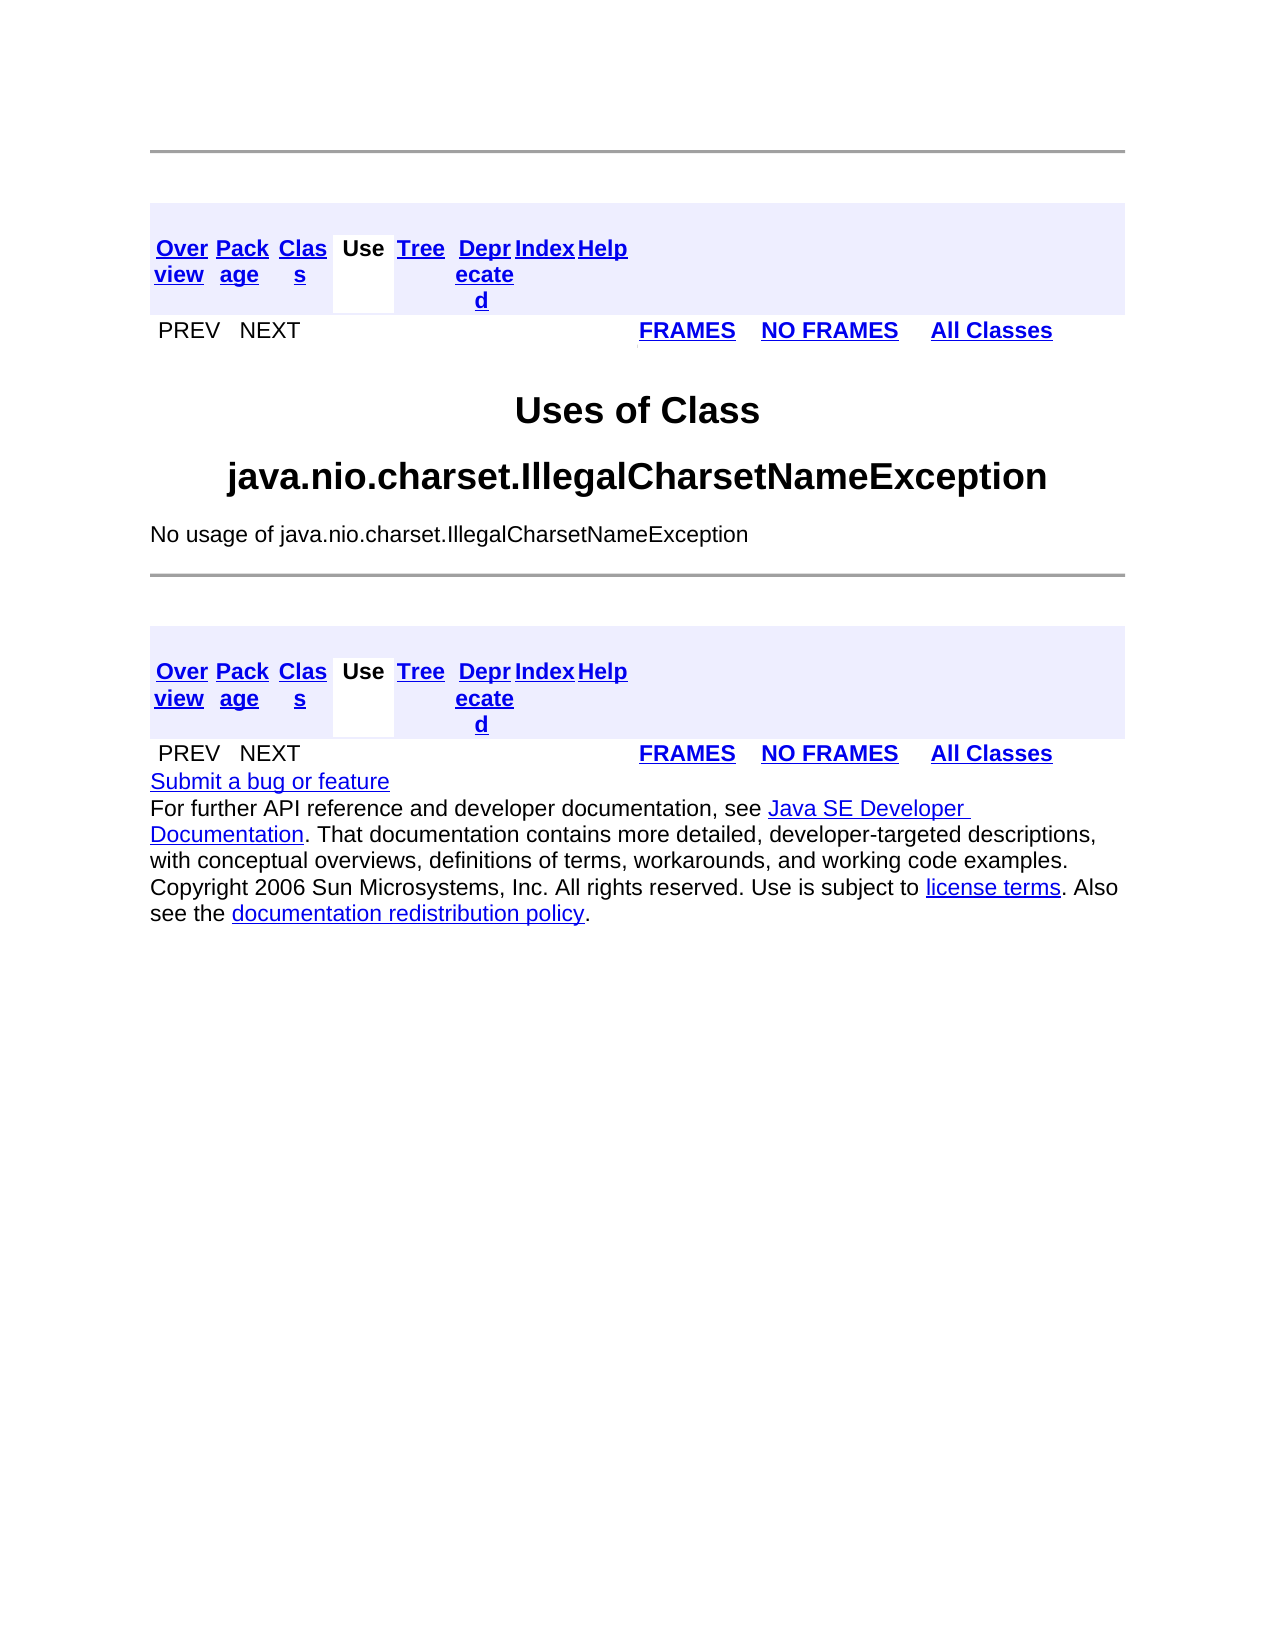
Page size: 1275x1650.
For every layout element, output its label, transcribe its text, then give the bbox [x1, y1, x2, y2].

table_cell FRAMES NO FRAMES All Classes [638, 315, 1125, 345]
table_cell FRAMES NO FRAMES All Classes [638, 739, 1125, 768]
text Uses of Class [150, 388, 1125, 431]
text For further API reference and developer documentation, see Java SE Developer Documentation. That documentation contains more detailed, developer-targeted descriptions, with conceptual overviews, definitions of terms, workarounds, and working code examples. [150, 795, 1125, 874]
text Submit a bug or feature [150, 768, 1125, 795]
table_cell PREV NEXT [150, 739, 637, 768]
table_header [150, 626, 1125, 739]
table_cell PREV NEXT [150, 315, 637, 345]
text java.nio.charset.IllegalCharsetNameException [150, 454, 1125, 497]
text No usage of java.nio.charset.IllegalCharsetNameException [150, 521, 1125, 547]
table_header [150, 203, 1125, 315]
text Copyright 2006 Sun Microsystems, Inc. All rights reserved. Use is subject to license terms. Also see the documentation redistribution policy. [150, 874, 1125, 926]
